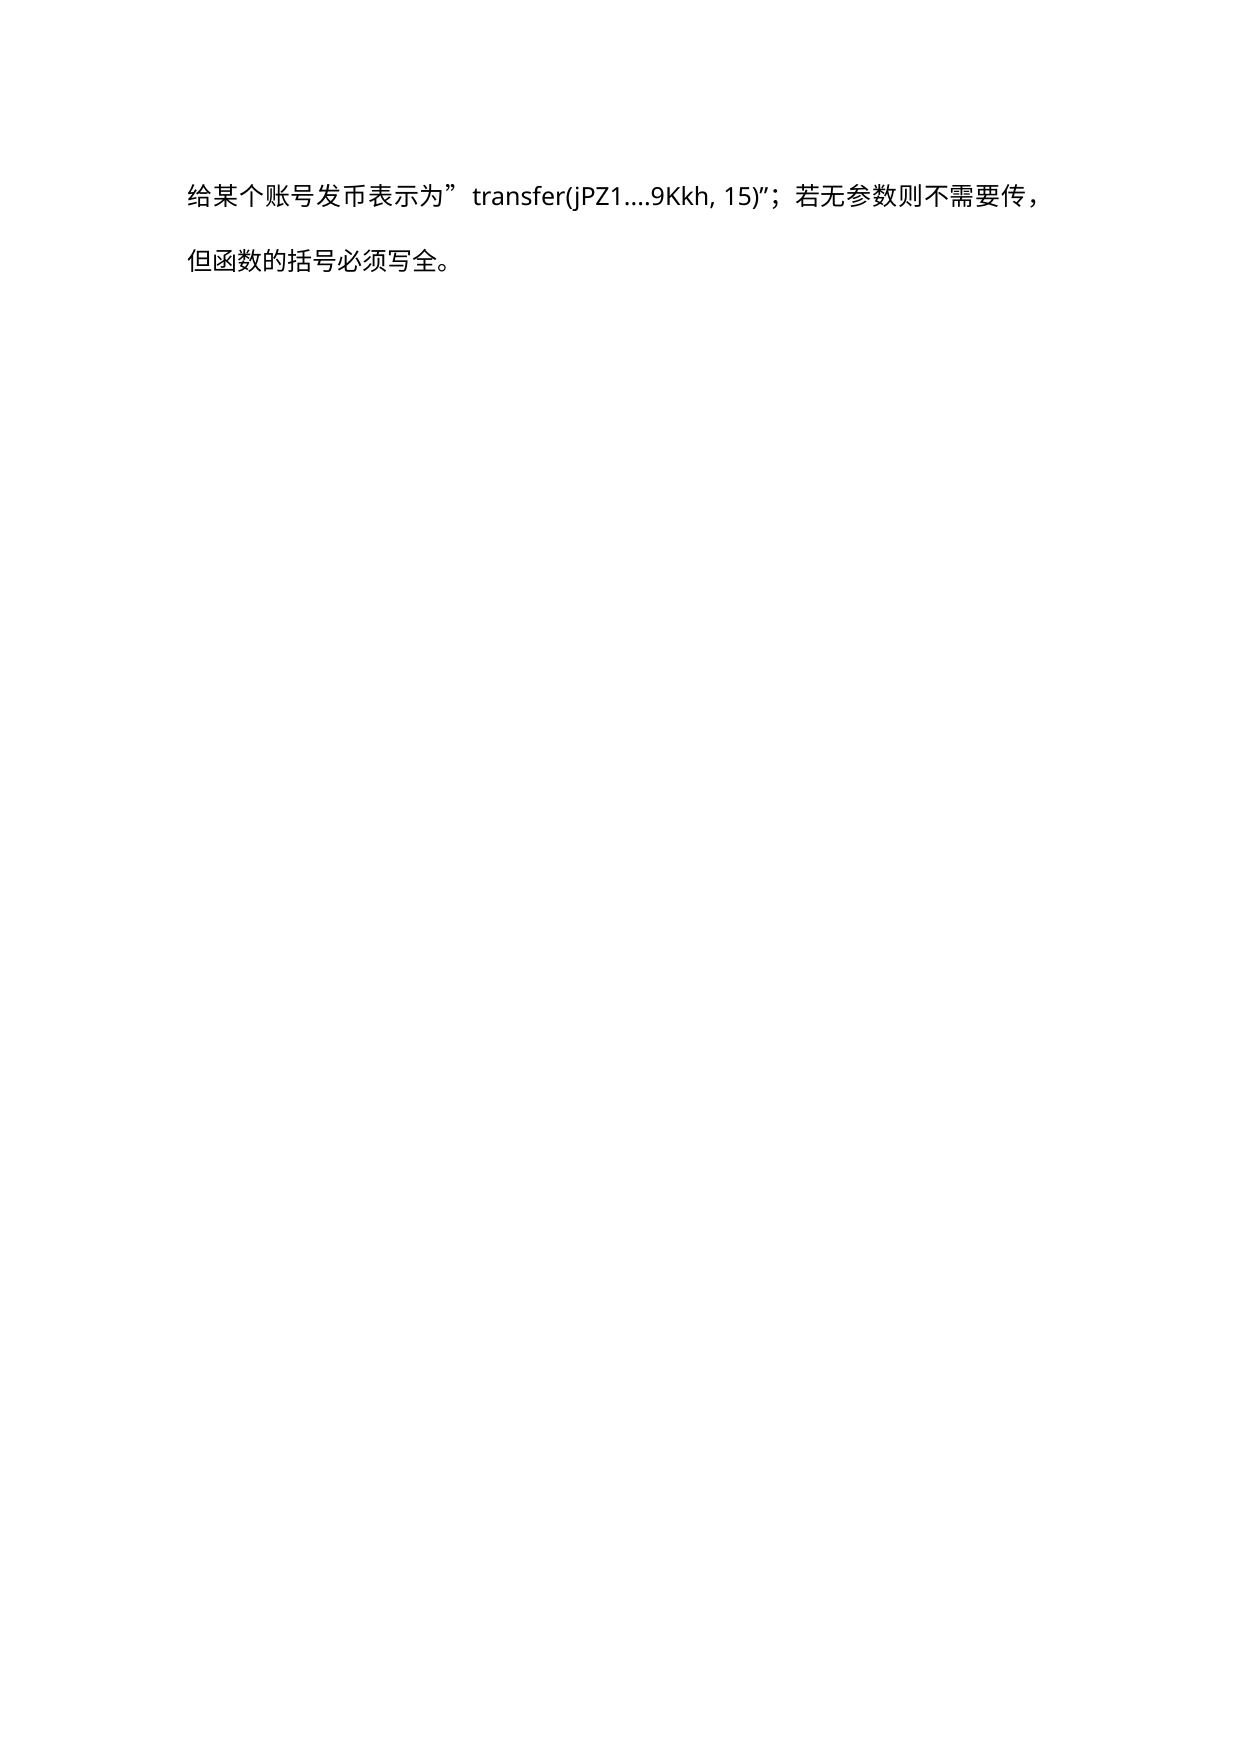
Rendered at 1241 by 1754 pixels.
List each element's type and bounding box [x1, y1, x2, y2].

text [187, 162, 1053, 292]
